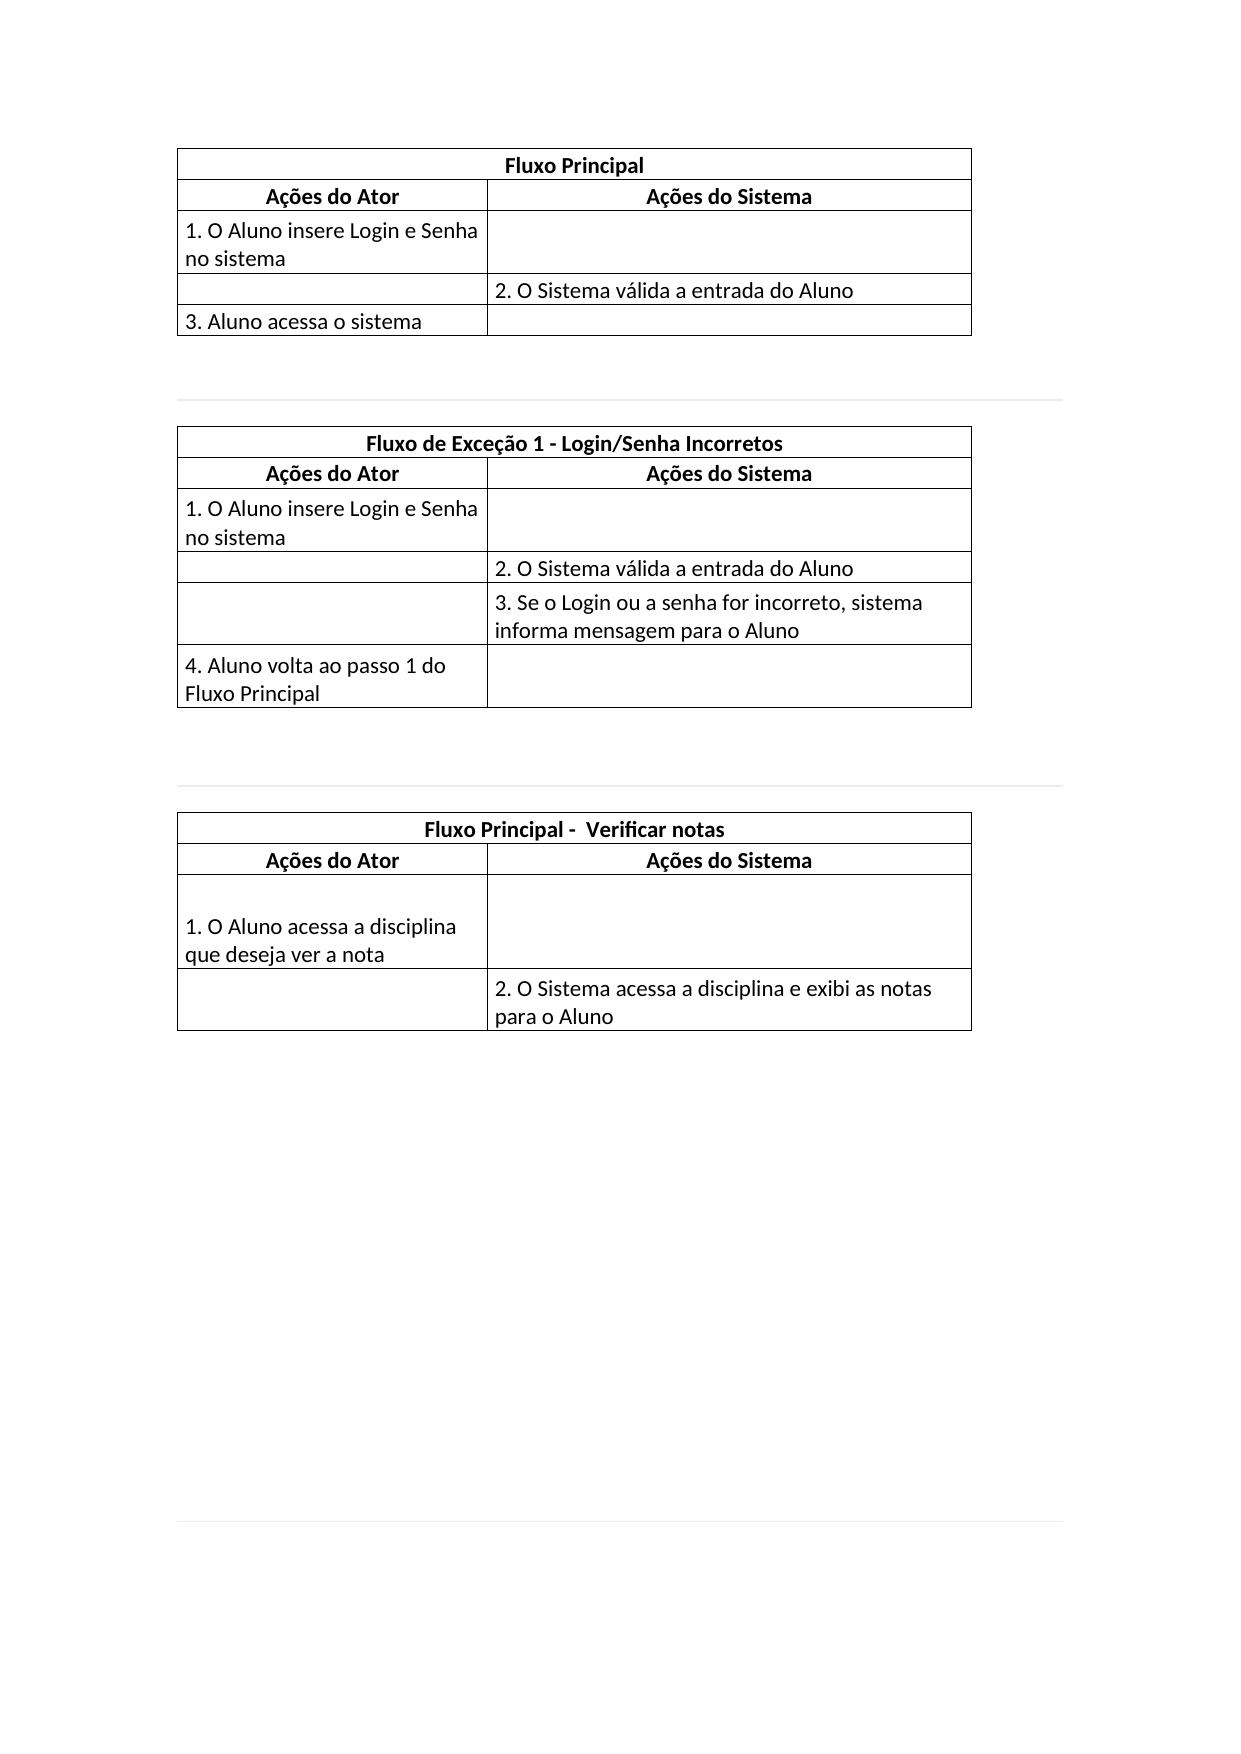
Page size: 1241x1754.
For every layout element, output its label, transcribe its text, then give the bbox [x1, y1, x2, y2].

table_cell [488, 645, 971, 707]
table_cell [178, 552, 487, 582]
table_cell [488, 305, 971, 335]
table_header Fluxo Principal - Verificar notas [178, 813, 971, 843]
table_cell 2. O Sistema acessa a disciplina e exibi as notas para o Aluno [488, 969, 971, 1030]
table_cell Ações do Sistema [488, 180, 971, 210]
table_cell Ações do Sistema [488, 844, 971, 874]
table_cell 3. Se o Login ou a senha for incorreto, sistema informa mensagem para o Aluno [488, 583, 971, 644]
table_cell 3. Aluno acessa o sistema [178, 305, 487, 335]
table_cell 1. O Aluno acessa a disciplina que deseja ver a nota [178, 875, 487, 968]
table_cell Ações do Sistema [488, 458, 971, 488]
table_cell [488, 489, 971, 551]
table_cell Ações do Ator [178, 180, 487, 210]
table_cell 1. O Aluno insere Login e Senha no sistema [178, 489, 487, 551]
table_cell Ações do Ator [178, 844, 487, 874]
table_cell 2. O Sistema válida a entrada do Aluno [488, 552, 971, 582]
table_cell [178, 274, 487, 304]
table_cell [488, 211, 971, 273]
table_cell 1. O Aluno insere Login e Senha no sistema [178, 211, 487, 273]
table_cell [488, 875, 971, 968]
table_cell 4. Aluno volta ao passo 1 do Fluxo Principal [178, 645, 487, 707]
table_header Fluxo de Exceção 1 - Login/Senha Incorretos [178, 427, 971, 457]
table_header Fluxo Principal [178, 149, 971, 179]
table_cell Ações do Ator [178, 458, 487, 488]
table_cell [178, 583, 487, 644]
table_cell [178, 969, 487, 1030]
table_cell 2. O Sistema válida a entrada do Aluno [488, 274, 971, 304]
